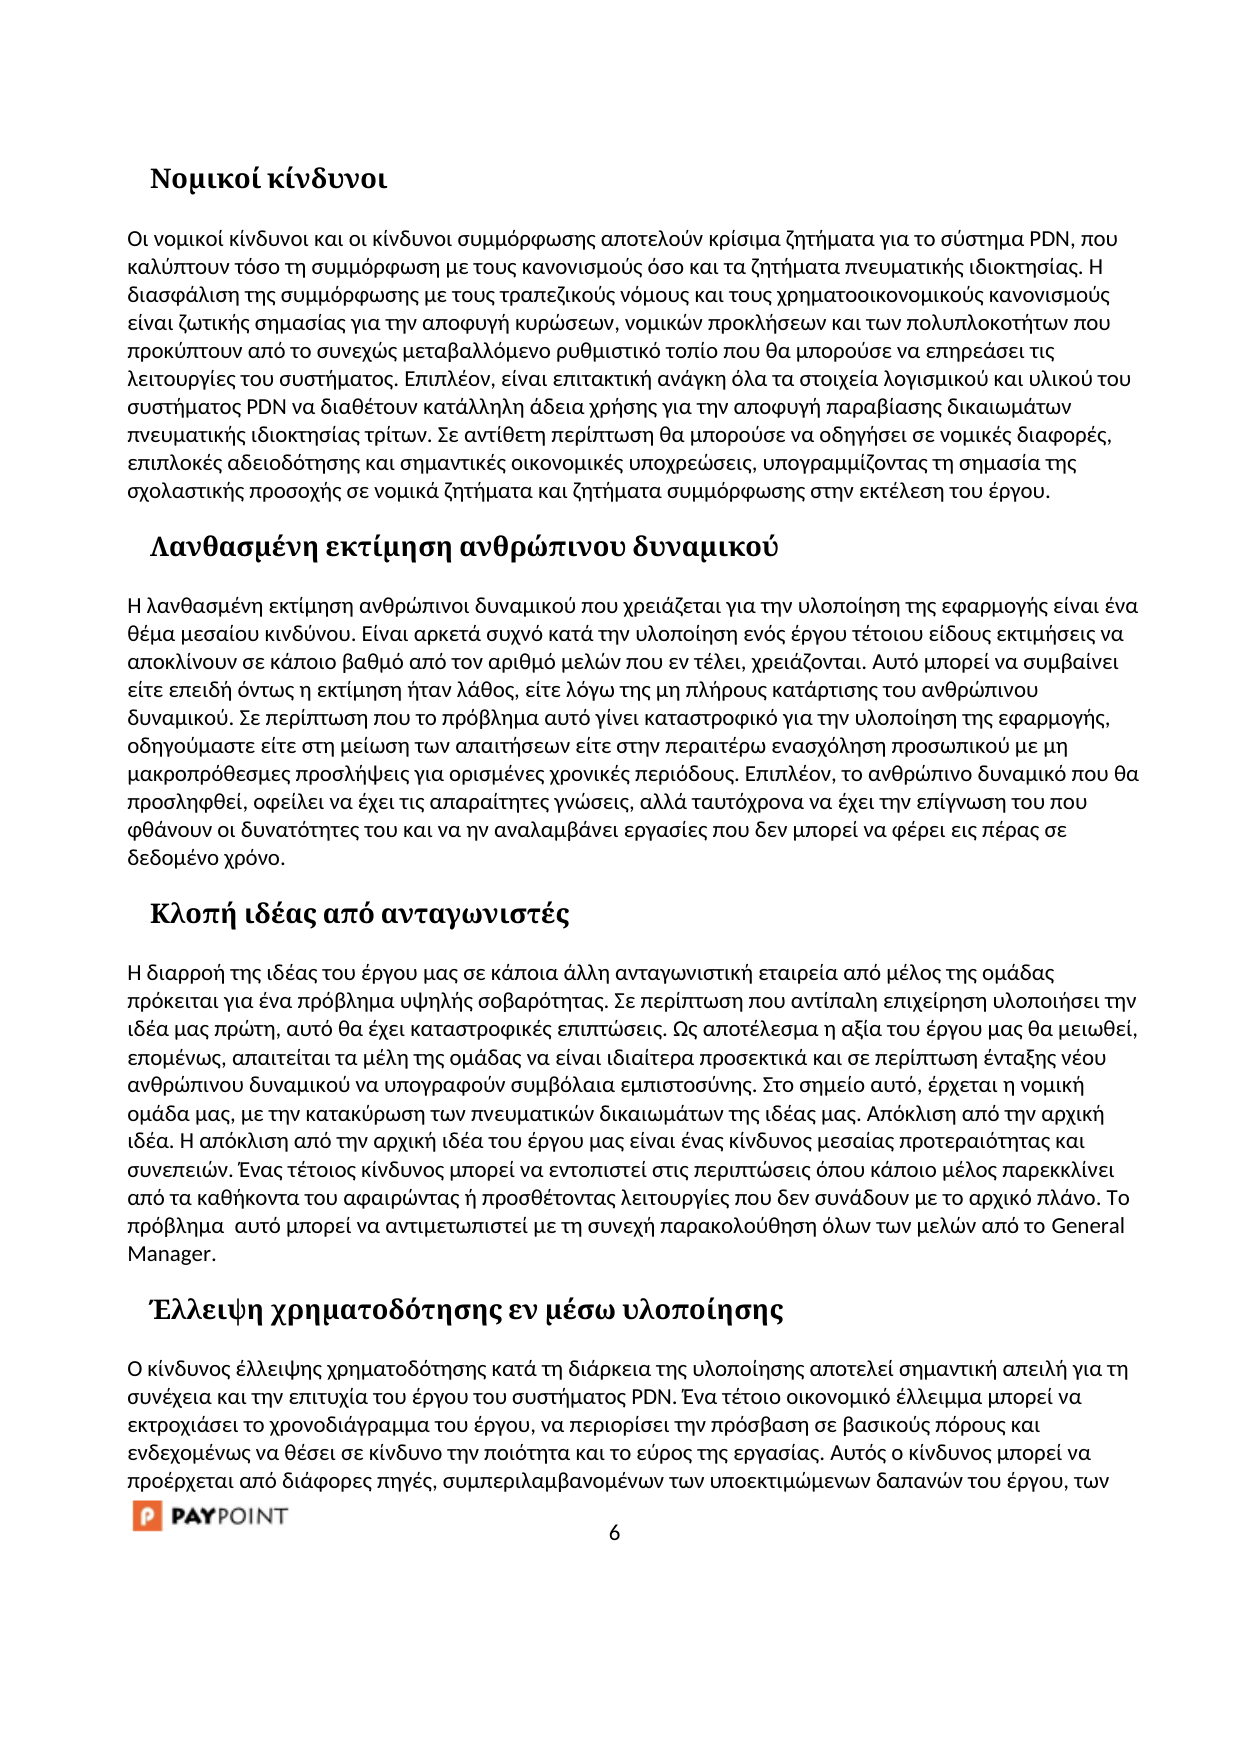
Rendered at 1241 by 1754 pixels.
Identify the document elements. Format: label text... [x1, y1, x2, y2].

subtitle Έλλειψη χρηματοδότησης εν μέσω υλοποίησης [150, 1295, 1148, 1326]
text Οι νομικοί κίνδυνοι και οι κίνδυνοι συμμόρφωσης αποτελούν κρίσιμα ζητήματα για το σύστημα PDN, που καλύπτουν τόσο τη συμμόρφωση με τους κανονισμούς όσο και τα ζητήματα πνευματικής ιδιοκτησίας. Η διασφάλιση της συμμόρφωσης με τους τραπεζικούς νόμους και τους χρηματοοικονομικούς κανονισμούς είναι ζωτικής σημασίας για την αποφυγή κυρώσεων, νομικών προκλήσεων και των πολυπλοκοτήτων που προκύπτουν από το συνεχώς μεταβαλλόμενο ρυθμιστικό τοπίο που θα μπορούσε να επηρεάσει τις λειτουργίες του συστήματος. Επιπλέον, είναι επιτακτική ανάγκη όλα τα στοιχεία λογισμικού και υλικού του συστήματος PDN να διαθέτουν κατάλληλη άδεια χρήσης για την αποφυγή παραβίασης δικαιωμάτων πνευματικής ιδιοκτησίας τρίτων. Σε αντίθετη περίπτωση θα μπορούσε να οδηγήσει σε νομικές διαφορές, επιπλοκές αδειοδότησης και σημαντικές οικονομικές υποχρεώσεις, υπογραμμίζοντας τη σημασία της σχολαστικής προσοχής σε νομικά ζητήματα και ζητήματα συμμόρφωσης στην εκτέλεση του έργου. [127, 224, 1148, 504]
text Η διαρροή της ιδέας του έργου μας σε κάποια άλλη ανταγωνιστική εταιρεία από μέλος της ομάδας πρόκειται για ένα πρόβλημα υψηλής σοβαρότητας. Σε περίπτωση που αντίπαλη επιχείρηση υλοποιήσει την ιδέα μας πρώτη, αυτό θα έχει καταστροφικές επιπτώσεις. Ως αποτέλεσμα η αξία του έργου μας θα μειωθεί, επομένως, απαιτείται τα μέλη της ομάδας να είναι ιδιαίτερα προσεκτικά και σε περίπτωση ένταξης νέου ανθρώπινου δυναμικού να υπογραφούν συμβόλαια εμπιστοσύνης. Στο σημείο αυτό, έρχεται η νομική ομάδα μας, με την κατακύρωση των πνευματικών δικαιωμάτων της ιδέας μας. Απόκλιση από την αρχική ιδέα. Η απόκλιση από την αρχική ιδέα του έργου μας είναι ένας κίνδυνος μεσαίας προτεραιότητας και συνεπειών. Ένας τέτοιος κίνδυνος μπορεί να εντοπιστεί στις περιπτώσεις όπου κάποιο μέλος παρεκκλίνει από τα καθήκοντα του αφαιρώντας ή προσθέτοντας λειτουργίες που δεν συνάδουν με το αρχικό πλάνο. Το πρόβλημα αυτό μπορεί να αντιμετωπιστεί με τη συνεχή παρακολούθηση όλων των μελών από το General Manager. [127, 958, 1148, 1267]
text Η λανθασμένη εκτίμηση ανθρώπινοι δυναμικού που χρειάζεται για την υλοποίηση της εφαρμογής είναι ένα θέμα μεσαίου κινδύνου. Είναι αρκετά συχνό κατά την υλοποίηση ενός έργου τέτοιου είδους εκτιμήσεις να αποκλίνουν σε κάποιο βαθμό από τον αριθμό μελών που εν τέλει, χρειάζονται. Αυτό μπορεί να συμβαίνει είτε επειδή όντως η εκτίμηση ήταν λάθος, είτε λόγω της μη πλήρους κατάρτισης του ανθρώπινου δυναμικού. Σε περίπτωση που το πρόβλημα αυτό γίνει καταστροφικό για την υλοποίηση της εφαρμογής, οδηγούμαστε είτε στη μείωση των απαιτήσεων είτε στην περαιτέρω ενασχόληση προσωπικού με μη μακροπρόθεσμες προσλήψεις για ορισμένες χρονικές περιόδους. Επιπλέον, το ανθρώπινο δυναμικό που θα προσληφθεί, οφείλει να έχει τις απαραίτητες γνώσεις, αλλά ταυτόχρονα να έχει την επίγνωση του που φθάνουν οι δυνατότητες του και να ην αναλαμβάνει εργασίες που δεν μπορεί να φέρει εις πέρας σε δεδομένο χρόνο. [127, 591, 1148, 871]
picture [127, 1497, 293, 1541]
subtitle Νομικοί κίνδυνοι [150, 164, 1148, 196]
subtitle Κλοπή ιδέας από ανταγωνιστές [150, 899, 1148, 931]
subtitle Λανθασμένη εκτίμηση ανθρώπινου δυναμικού [150, 532, 1148, 563]
